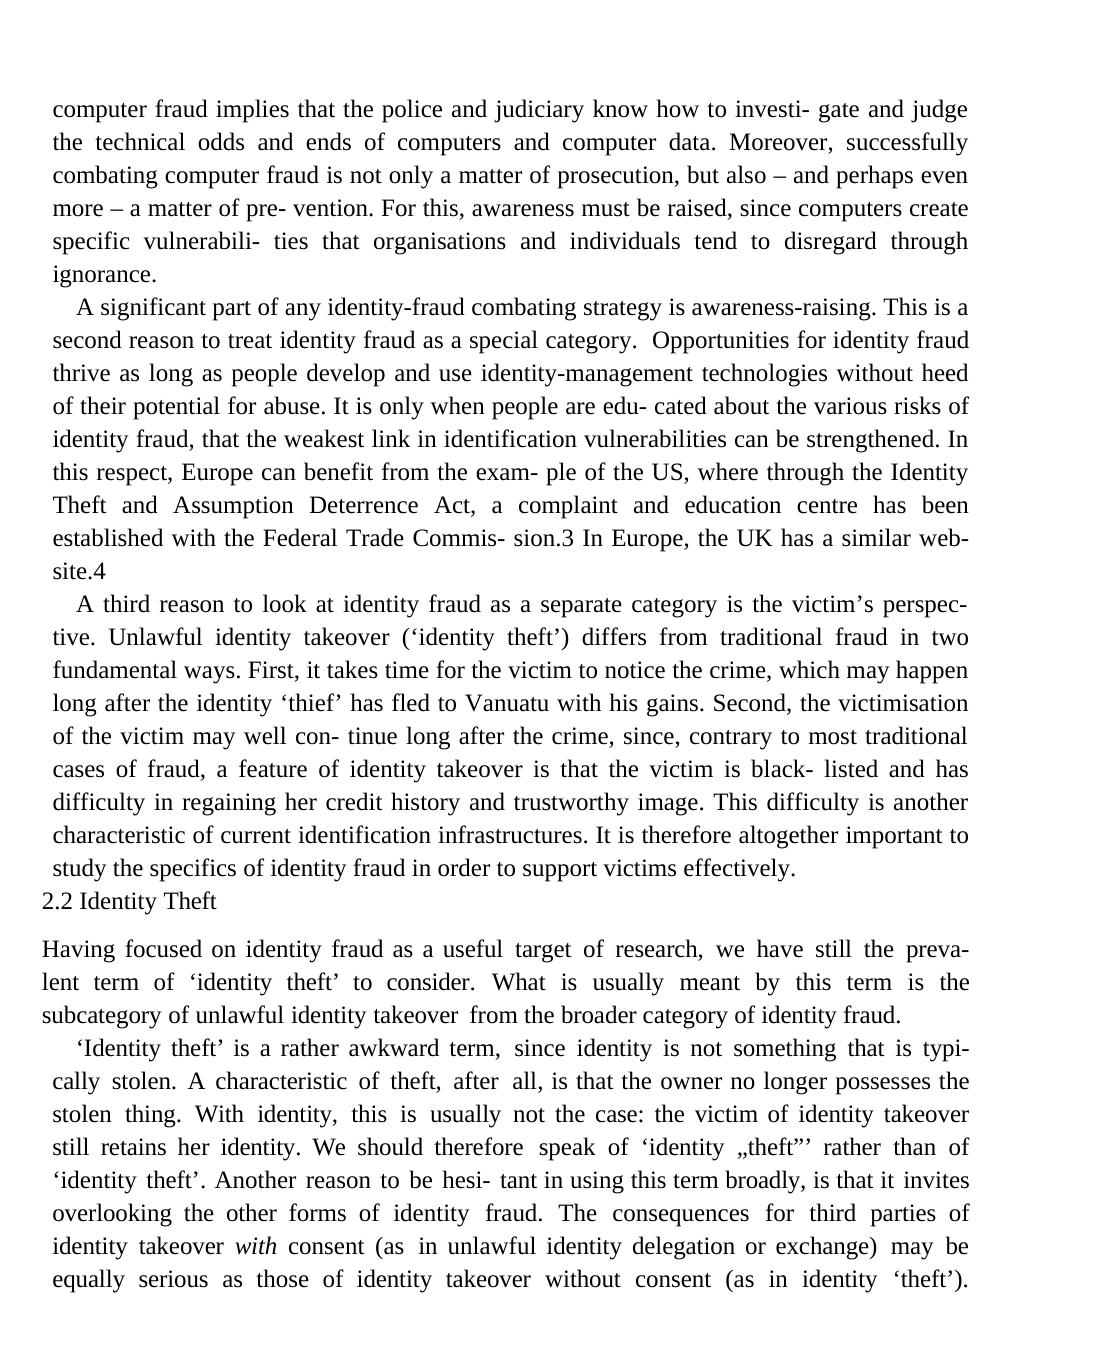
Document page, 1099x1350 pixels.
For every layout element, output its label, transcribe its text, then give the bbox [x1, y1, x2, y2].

text Having focused on identity fraud as a useful target of research, we have still the preva- lent term of ‘identity theft’ to consider. What is usually meant by this term is the subcategory of unlawful identity takeover from the broader category of identity fraud. [42, 934, 970, 1028]
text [52, 1033, 970, 1293]
subtitle 2.2 Identity Theft [42, 886, 970, 915]
text A significant part of any identity-fraud combating strategy is awareness-raising. This is a second reason to treat identity fraud as a special category. Opportunities for identity fraud thrive as long as people develop and use identity-management technologies without heed of their potential for abuse. It is only when people are edu- cated about the various risks of identity fraud, that the weakest link in identification vulnerabilities can be strengthened. In this respect, Europe can benefit from the exam- ple of the US, where through the Identity Theft and Assumption Deterrence Act, a complaint and education centre has been established with the Federal Trade Commis- sion.3 In Europe, the UK has a similar web- site.4 [52, 292, 970, 585]
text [52, 94, 970, 288]
text A third reason to look at identity fraud as a separate category is the victim’s perspec- tive. Unlawful identity takeover (‘identity theft’) differs from traditional fraud in two fundamental ways. First, it takes time for the victim to notice the crime, which may happen long after the identity ‘thief’ has fled to Vanuatu with his gains. Second, the victimisation of the victim may well con- tinue long after the crime, since, contrary to most traditional cases of fraud, a feature of identity takeover is that the victim is black- listed and has difficulty in regaining her credit history and trustworthy image. This difficulty is another characteristic of current identification infrastructures. It is therefore altogether important to study the specifics of identity fraud in order to support victims effectively. [52, 589, 970, 882]
